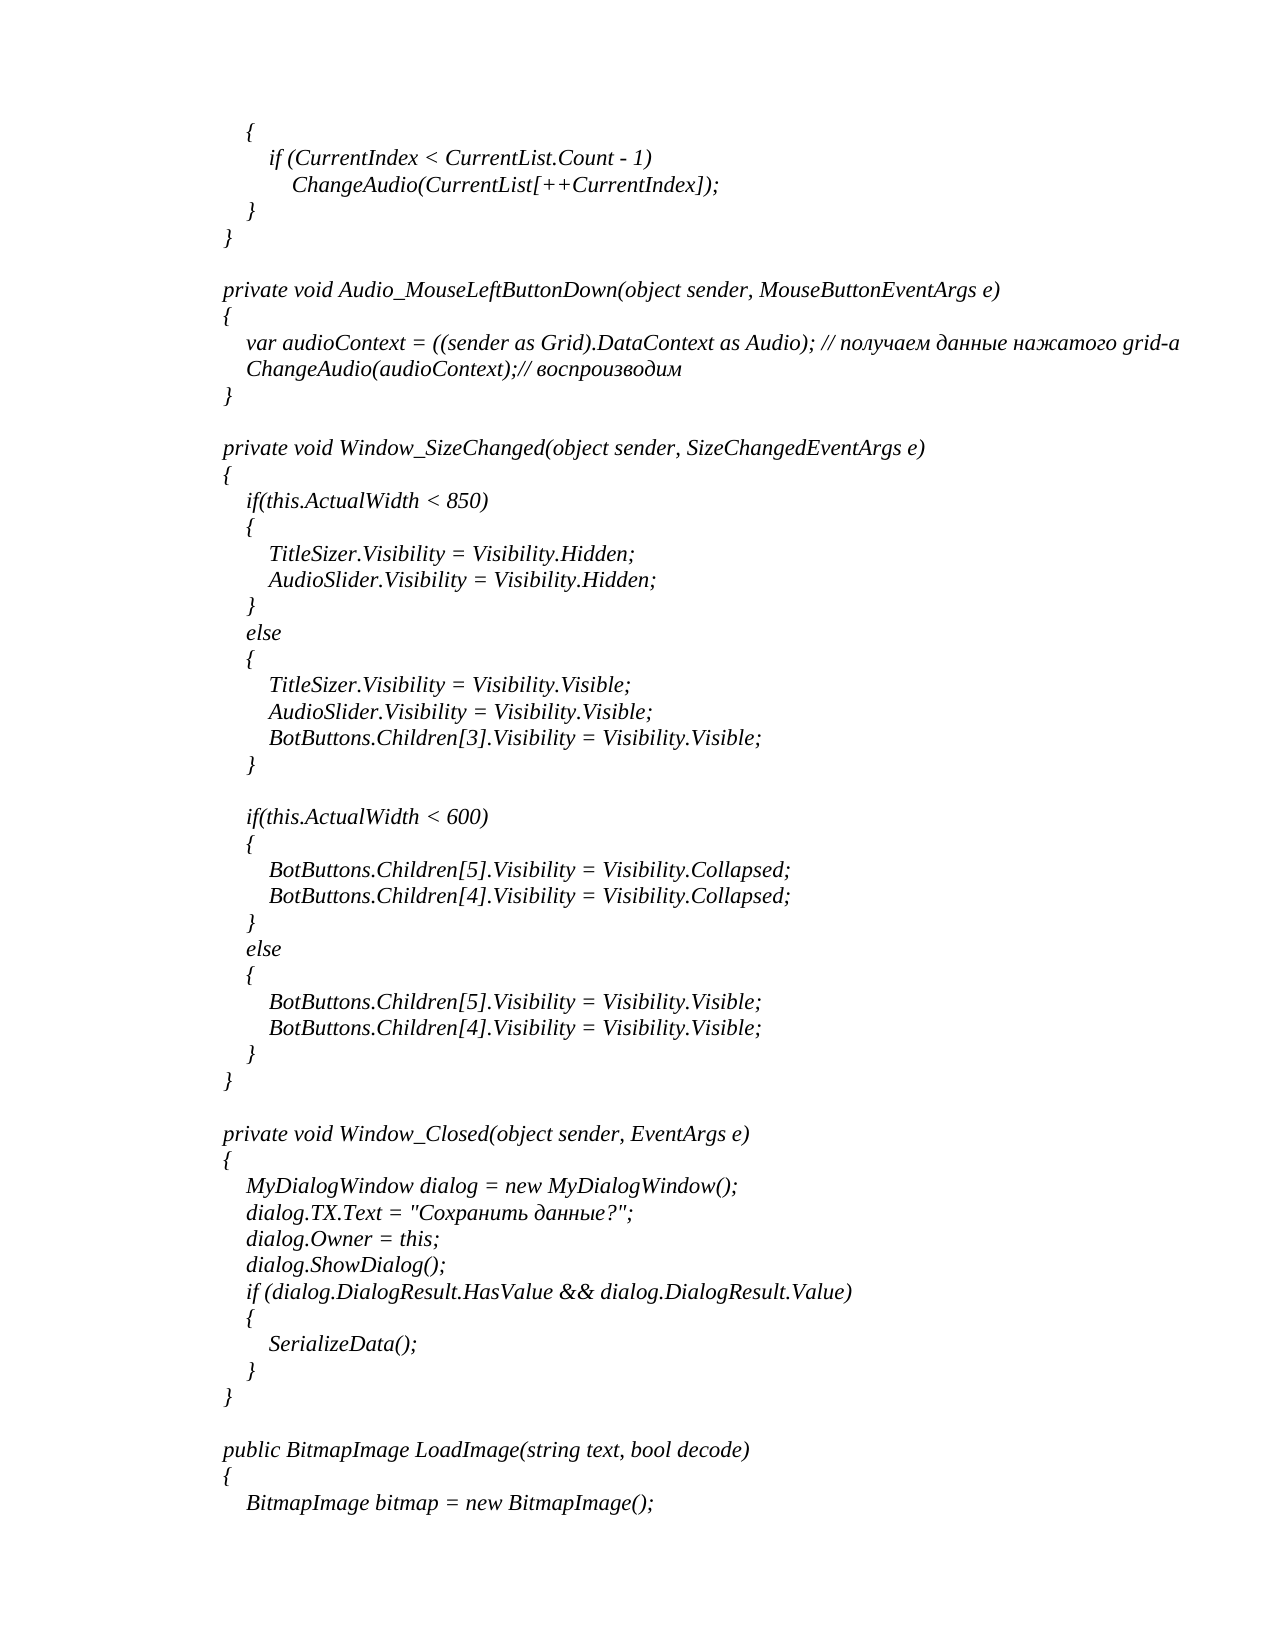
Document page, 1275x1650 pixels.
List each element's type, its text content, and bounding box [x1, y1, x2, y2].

text { [177, 1304, 1186, 1330]
text var audioContext = ((sender as Grid).DataContext as Audio); // получаем данные нажатого grid-а [177, 329, 1186, 355]
text public BitmapImage LoadImage(string text, bool decode) [177, 1436, 1186, 1462]
text BotButtons.Children[4].Visibility = Visibility.Visible; [177, 1014, 1186, 1041]
text { [177, 961, 1186, 988]
text { [177, 303, 1186, 329]
text } [177, 751, 1186, 777]
text { [177, 461, 1186, 487]
text { [177, 1146, 1186, 1172]
text BotButtons.Children[4].Visibility = Visibility.Collapsed; [177, 882, 1186, 909]
text else [177, 619, 1186, 645]
text MyDialogWindow dialog = new MyDialogWindow(); [177, 1172, 1186, 1199]
text } [177, 909, 1186, 935]
text } [177, 1041, 1186, 1067]
text { [177, 645, 1186, 672]
text dialog.ShowDialog(); [177, 1251, 1186, 1278]
text } [177, 223, 1186, 250]
text BitmapImage bitmap = new BitmapImage(); [177, 1488, 1186, 1515]
text ChangeAudio(CurrentList[++CurrentIndex]); [177, 171, 1186, 197]
text { [177, 1462, 1186, 1488]
text } [177, 1383, 1186, 1409]
text AudioSlider.Visibility = Visibility.Visible; [177, 698, 1186, 724]
text AudioSlider.Visibility = Visibility.Hidden; [177, 566, 1186, 592]
text dialog.Owner = this; [177, 1225, 1186, 1251]
text TitleSizer.Visibility = Visibility.Visible; [177, 672, 1186, 698]
text } [177, 592, 1186, 619]
text { [177, 830, 1186, 856]
text private void Window_Closed(object sender, EventArgs e) [177, 1119, 1186, 1146]
text } [177, 1357, 1186, 1383]
text if(this.ActualWidth < 600) [177, 803, 1186, 830]
text if(this.ActualWidth < 850) [177, 487, 1186, 513]
text ChangeAudio(audioContext);// воспроизводим [177, 355, 1186, 382]
text private void Audio_MouseLeftButtonDown(object sender, MouseButtonEventArgs e) [177, 276, 1186, 303]
text BotButtons.Children[3].Visibility = Visibility.Visible; [177, 724, 1186, 751]
text BotButtons.Children[5].Visibility = Visibility.Collapsed; [177, 856, 1186, 882]
text SerializeData(); [177, 1330, 1186, 1357]
text else [177, 935, 1186, 961]
text if (CurrentIndex < CurrentList.Count - 1) [177, 144, 1186, 171]
text dialog.TX.Text = "Сохранить данные?"; [177, 1199, 1186, 1225]
text } [177, 1067, 1186, 1093]
text TitleSizer.Visibility = Visibility.Hidden; [177, 540, 1186, 566]
text } [177, 382, 1186, 408]
text { [177, 118, 1186, 144]
text private void Window_SizeChanged(object sender, SizeChangedEventArgs e) [177, 434, 1186, 461]
text BotButtons.Children[5].Visibility = Visibility.Visible; [177, 988, 1186, 1014]
text } [177, 197, 1186, 223]
text { [177, 513, 1186, 540]
text if (dialog.DialogResult.HasValue && dialog.DialogResult.Value) [177, 1278, 1186, 1304]
